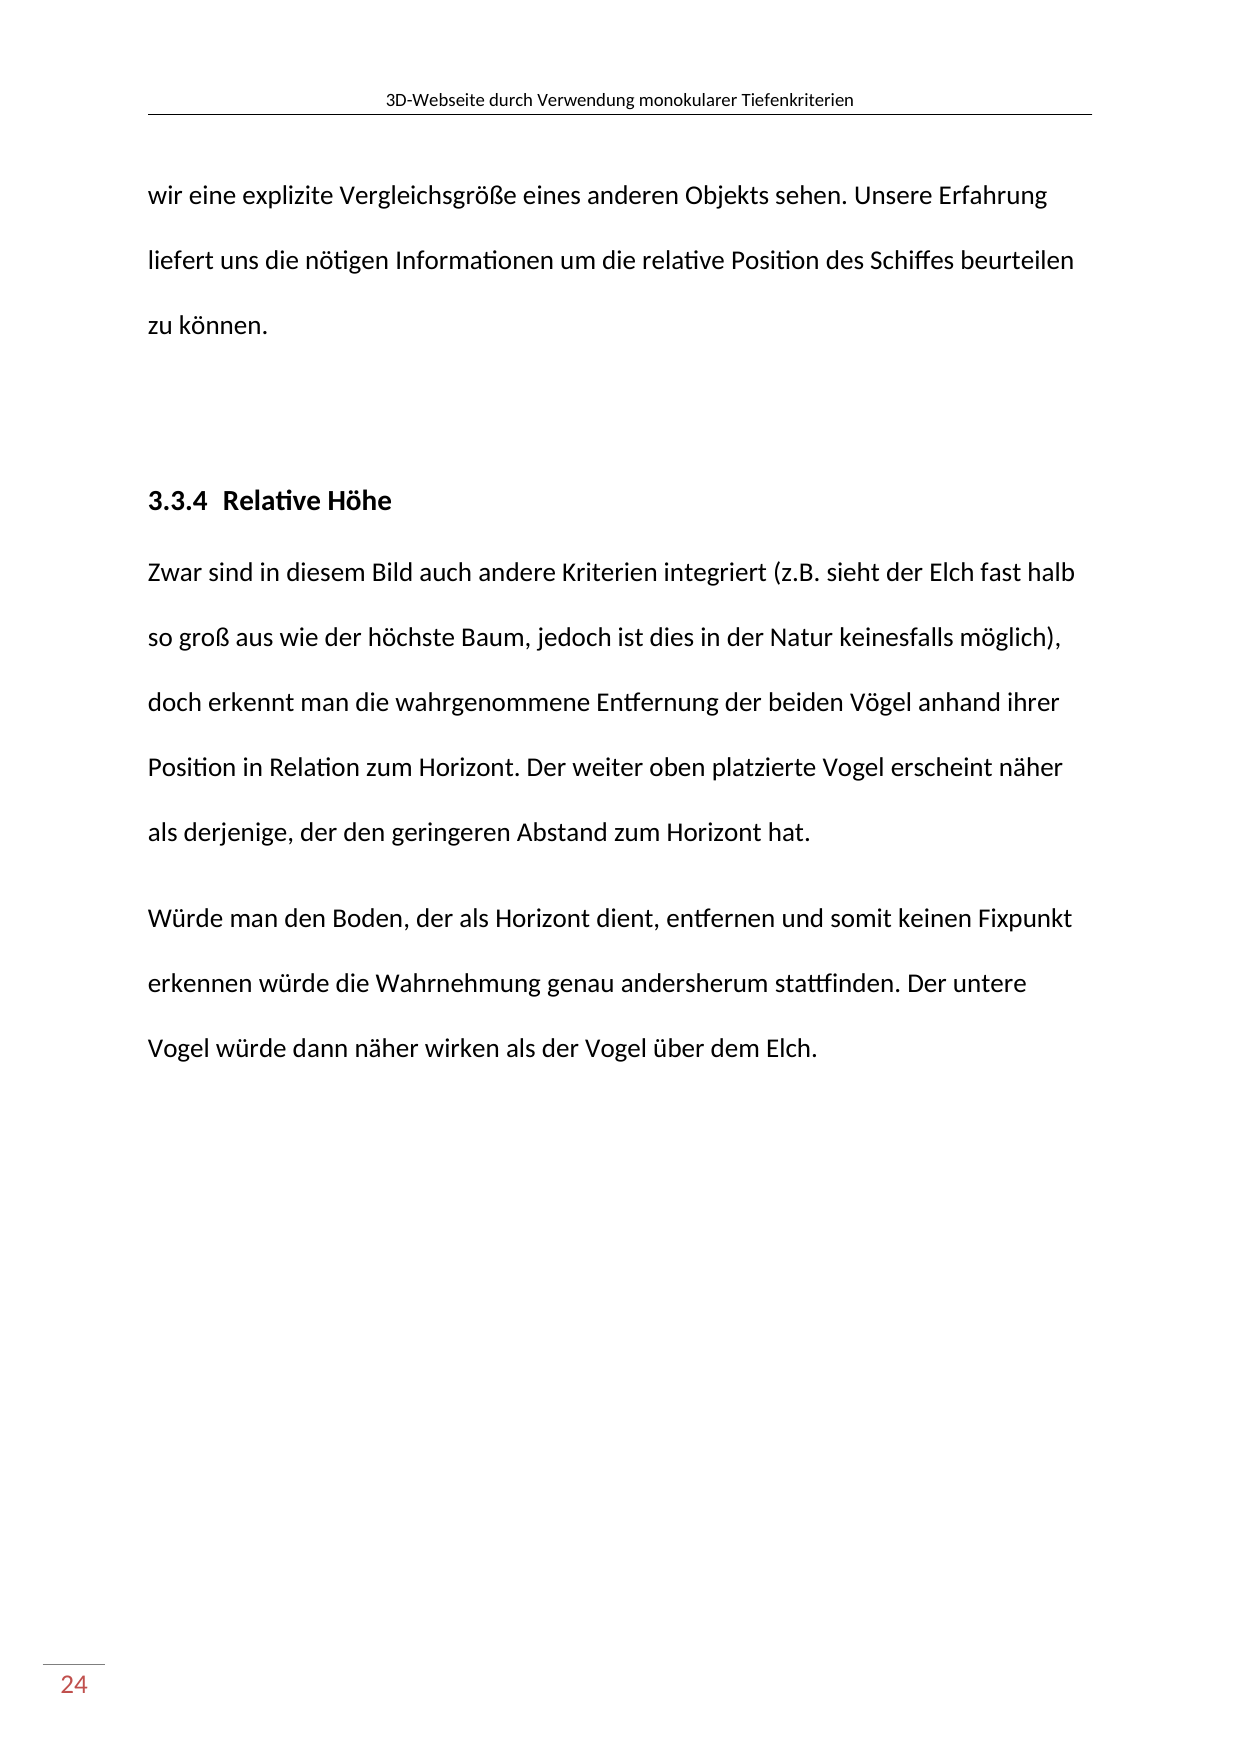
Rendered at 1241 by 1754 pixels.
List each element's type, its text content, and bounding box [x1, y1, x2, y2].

text Würde man den Boden, der als Horizont dient, entfernen und somit keinen Fixpunkt erkennen würde die Wahrnehmung genau andersherum stattfinden. Der untere Vogel würde dann näher wirken als der Vogel über dem Elch. [148, 885, 1092, 1080]
subtitle Relative Höhe [148, 468, 1092, 533]
text Zwar sind in diesem Bild auch andere Kriterien integriert (z.B. sieht der Elch fast halb so groß aus wie der höchste Baum, jedoch ist dies in der Natur keinesfalls möglich), doch erkennt man die wahrgenommene Entfernung der beiden Vögel anhand ihrer Position in Relation zum Horizont. Der weiter oben platzierte Vogel erscheint näher als derjenige, der den geringeren Abstand zum Horizont hat. [148, 539, 1092, 864]
